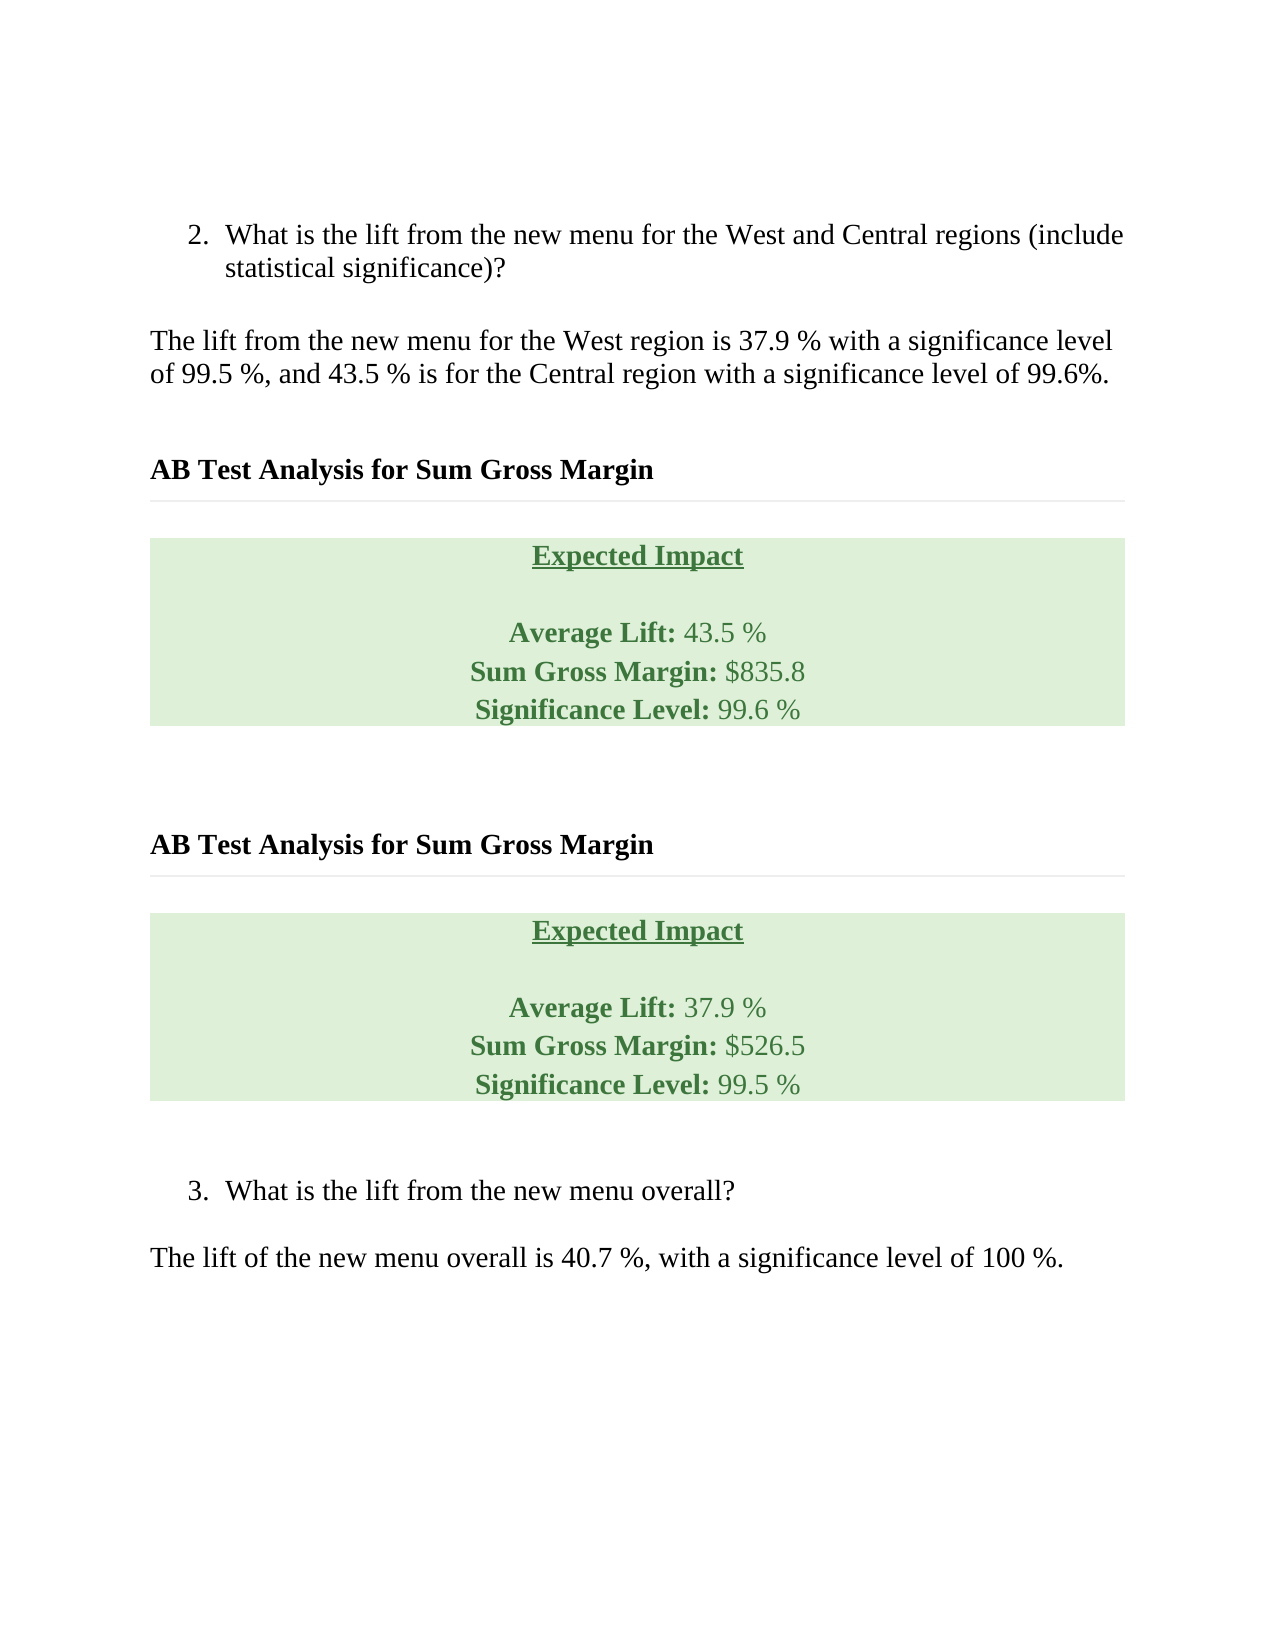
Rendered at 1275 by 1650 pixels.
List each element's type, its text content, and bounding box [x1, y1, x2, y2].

list What is the lift from the new menu overall? [187, 1173, 1125, 1206]
text Significance Level: 99.5 % [150, 1067, 1125, 1101]
text Significance Level: 99.6 % [150, 692, 1125, 726]
subtitle AB Test Analysis for Sum Gross Margin [150, 827, 1125, 875]
subtitle AB Test Analysis for Sum Gross Margin [150, 452, 1125, 500]
text The lift of the new menu overall is 40.7 %, with a significance level of 100 %. [150, 1240, 1125, 1273]
list What is the lift from the new menu for the West and Central regions (include statistical significance)? [187, 217, 1125, 284]
text Expected Impact [150, 538, 1125, 572]
text Sum Gross Margin: $835.8 [150, 654, 1125, 687]
text The lift from the new menu for the West region is 37.9 % with a significance level of 99.5 %, and 43.5 % is for the Central region with a significance level of 99.6%. [150, 323, 1125, 390]
text Sum Gross Margin: $526.5 [150, 1028, 1125, 1062]
text Average Lift: 37.9 % [150, 990, 1125, 1023]
text Expected Impact [150, 913, 1125, 946]
text Average Lift: 43.5 % [150, 615, 1125, 649]
